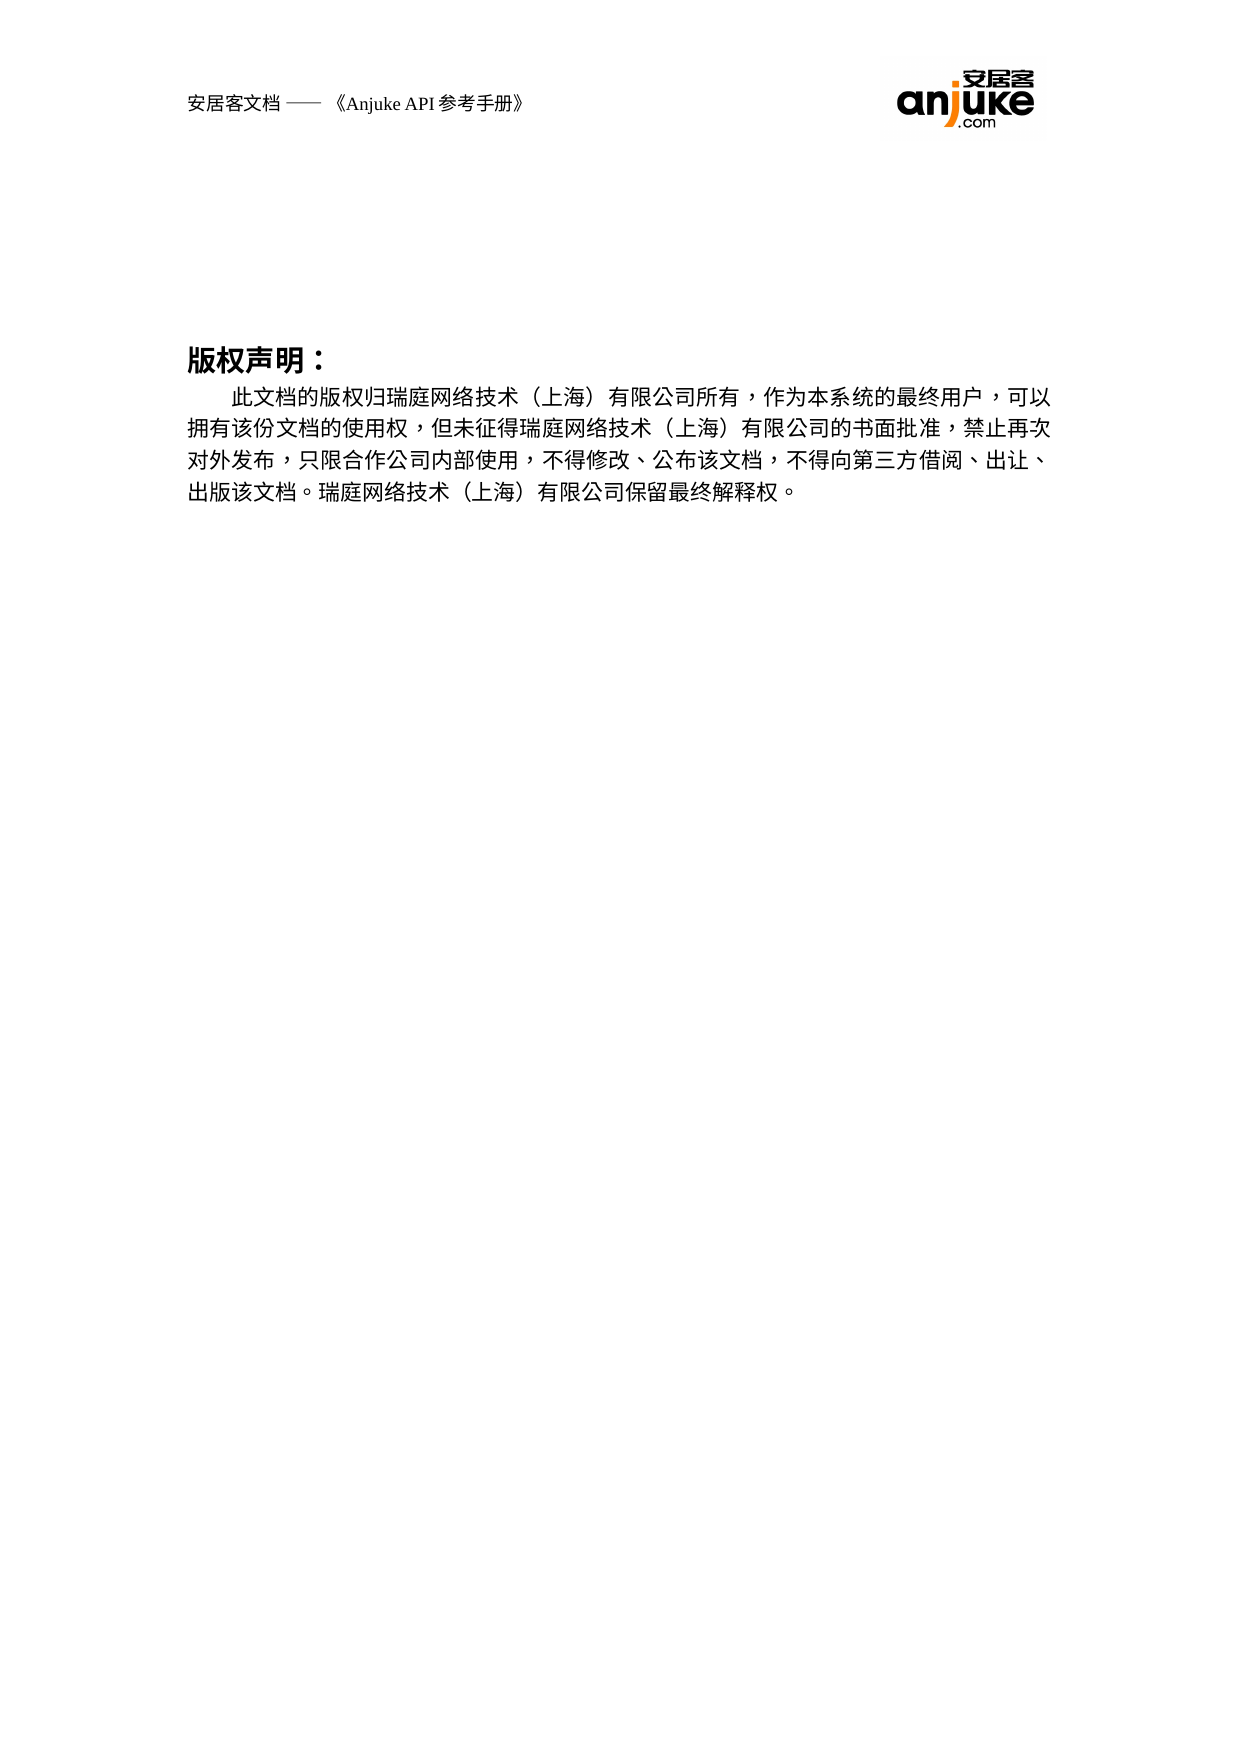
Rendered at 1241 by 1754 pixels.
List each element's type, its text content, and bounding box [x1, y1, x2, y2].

picture [880, 56, 1047, 141]
text 版权声明： [187, 337, 1053, 379]
text 此文档的版权归瑞庭网络技术（上海）有限公司所有，作为本系统的最终用户，可以拥有该份文档的使用权，但未征得瑞庭网络技术（上海）有限公司的书面批准，禁止再次对外发布，只限合作公司内部使用，不得修改、公布该文档，不得向第三方借阅、出让、出版该文档。瑞庭网络技术（上海）有限公司保留最终解释权。 [187, 379, 1053, 506]
